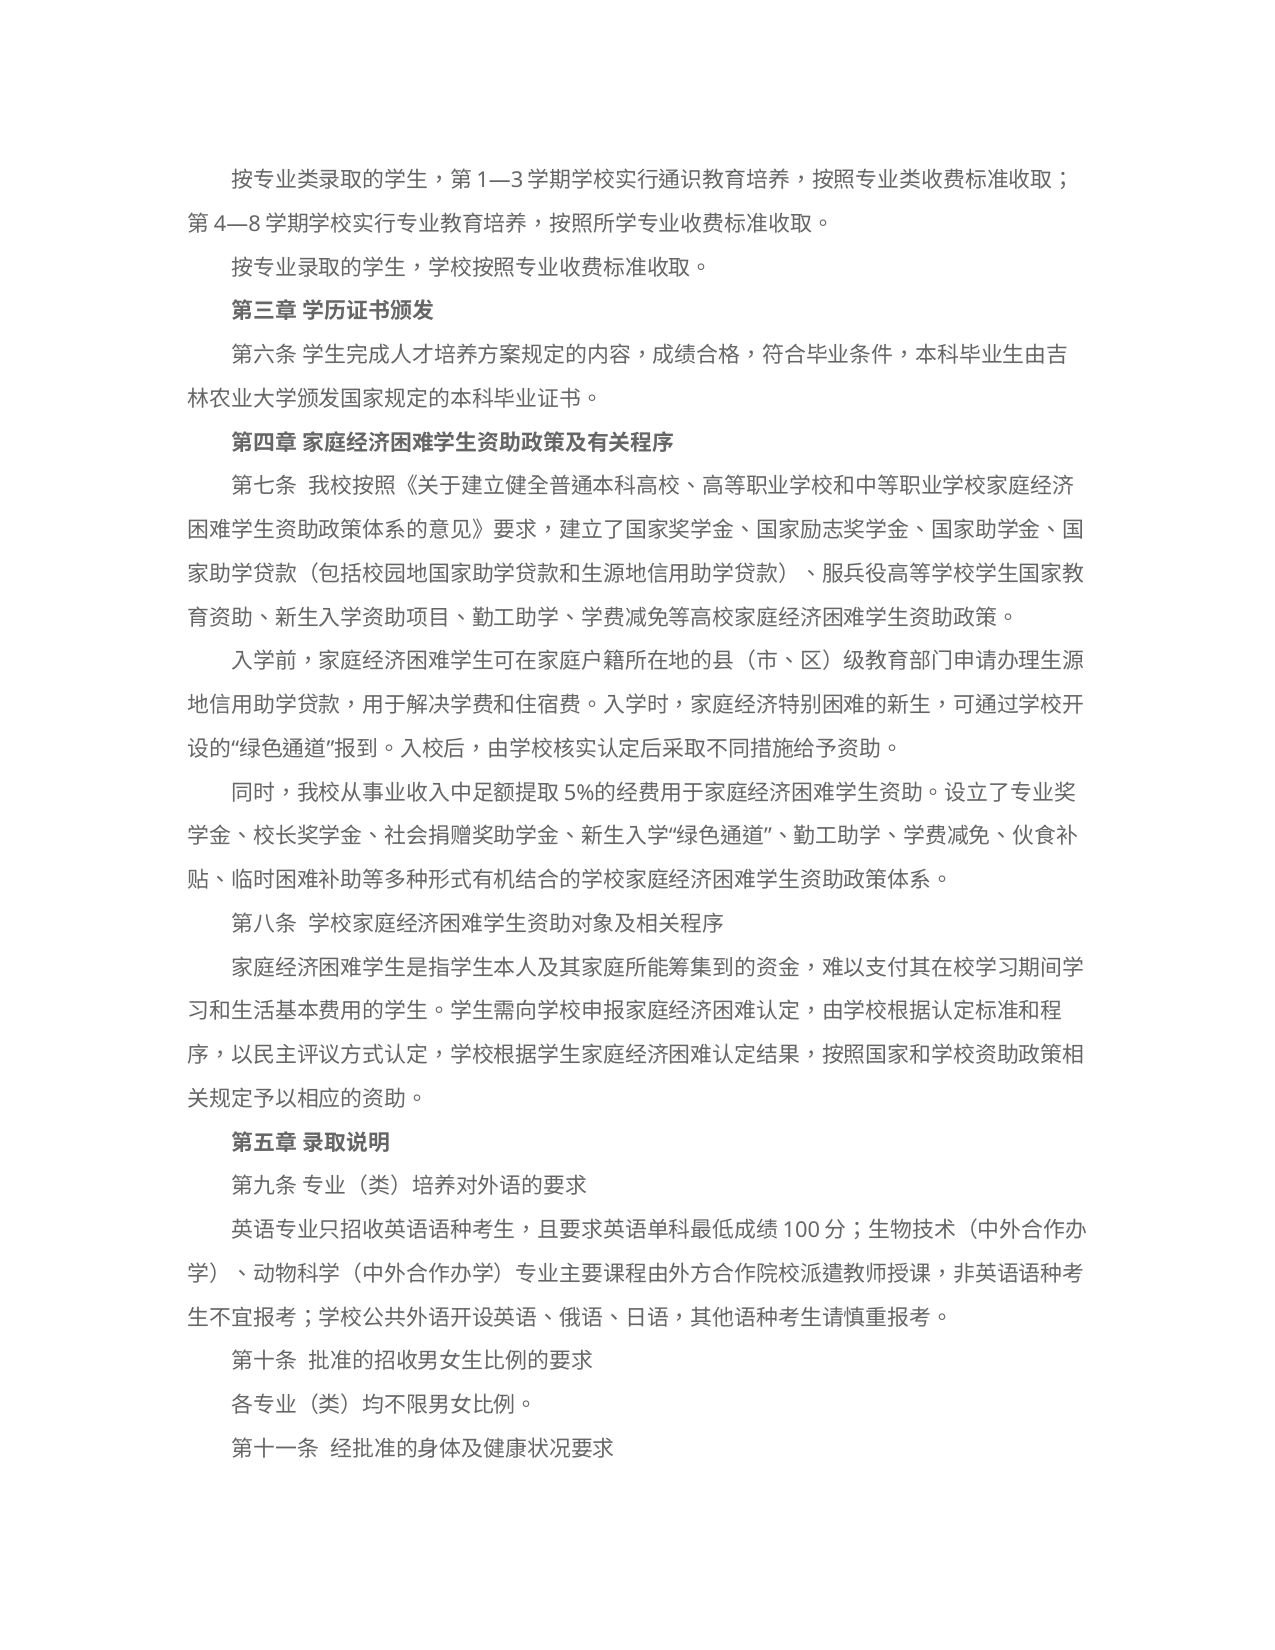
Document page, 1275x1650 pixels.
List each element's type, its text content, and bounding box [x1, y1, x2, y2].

text 家庭经济困难学生是指学生本人及其家庭所能筹集到的资金，难以支付其在校学习期间学习和生活基本费用的学生。学生需向学校申报家庭经济困难认定，由学校根据认定标准和程序，以民主评议方式认定，学校根据学生家庭经济困难认定结果，按照国家和学校资助政策相关规定予以相应的资助。 [187, 937, 1087, 1112]
text 英语专业只招收英语语种考生，且要求英语单科最低成绩100分；生物技术（中外合作办学）、动物科学（中外合作办学）专业主要课程由外方合作院校派遣教师授课，非英语语种考生不宜报考；学校公共外语开设英语、俄语、日语，其他语种考生请慎重报考。 [187, 1200, 1087, 1331]
text 第九条 专业（类）培养对外语的要求 [187, 1156, 1087, 1200]
text 第七条 我校按照《关于建立健全普通本科高校、高等职业学校和中等职业学校家庭经济困难学生资助政策体系的意见》要求，建立了国家奖学金、国家励志奖学金、国家助学金、国家助学贷款（包括校园地国家助学贷款和生源地信用助学贷款）、服兵役高等学校学生国家教育资助、新生入学资助项目、勤工助学、学费减免等高校家庭经济困难学生资助政策。 [187, 456, 1087, 631]
text 入学前，家庭经济困难学生可在家庭户籍所在地的县（市、区）级教育部门申请办理生源地信用助学贷款，用于解决学费和住宿费。入学时，家庭经济特别困难的新生，可通过学校开设的“绿色通道”报到。入校后，由学校核实认定后采取不同措施给予资助。 [187, 631, 1087, 762]
text 各专业（类）均不限男女比例。 [187, 1375, 1087, 1419]
text 第六条 学生完成人才培养方案规定的内容，成绩合格，符合毕业条件，本科毕业生由吉林农业大学颁发国家规定的本科毕业证书。 [187, 325, 1087, 412]
text 按专业类录取的学生，第1—3学期学校实行通识教育培养，按照专业类收费标准收取；第4—8学期学校实行专业教育培养，按照所学专业收费标准收取。 [187, 150, 1087, 237]
text 第四章 家庭经济困难学生资助政策及有关程序 [187, 412, 1087, 456]
text 第十一条 经批准的身体及健康状况要求 [187, 1419, 1087, 1462]
text 第十条 批准的招收男女生比例的要求 [187, 1331, 1087, 1375]
text 第八条 学校家庭经济困难学生资助对象及相关程序 [187, 894, 1087, 937]
text 同时，我校从事业收入中足额提取5%的经费用于家庭经济困难学生资助。设立了专业奖学金、校长奖学金、社会捐赠奖助学金、新生入学“绿色通道”、勤工助学、学费减免、伙食补贴、临时困难补助等多种形式有机结合的学校家庭经济困难学生资助政策体系。 [187, 762, 1087, 894]
text 第三章 学历证书颁发 [187, 281, 1087, 325]
text 第五章 录取说明 [187, 1112, 1087, 1156]
text 按专业录取的学生，学校按照专业收费标准收取。 [187, 237, 1087, 281]
